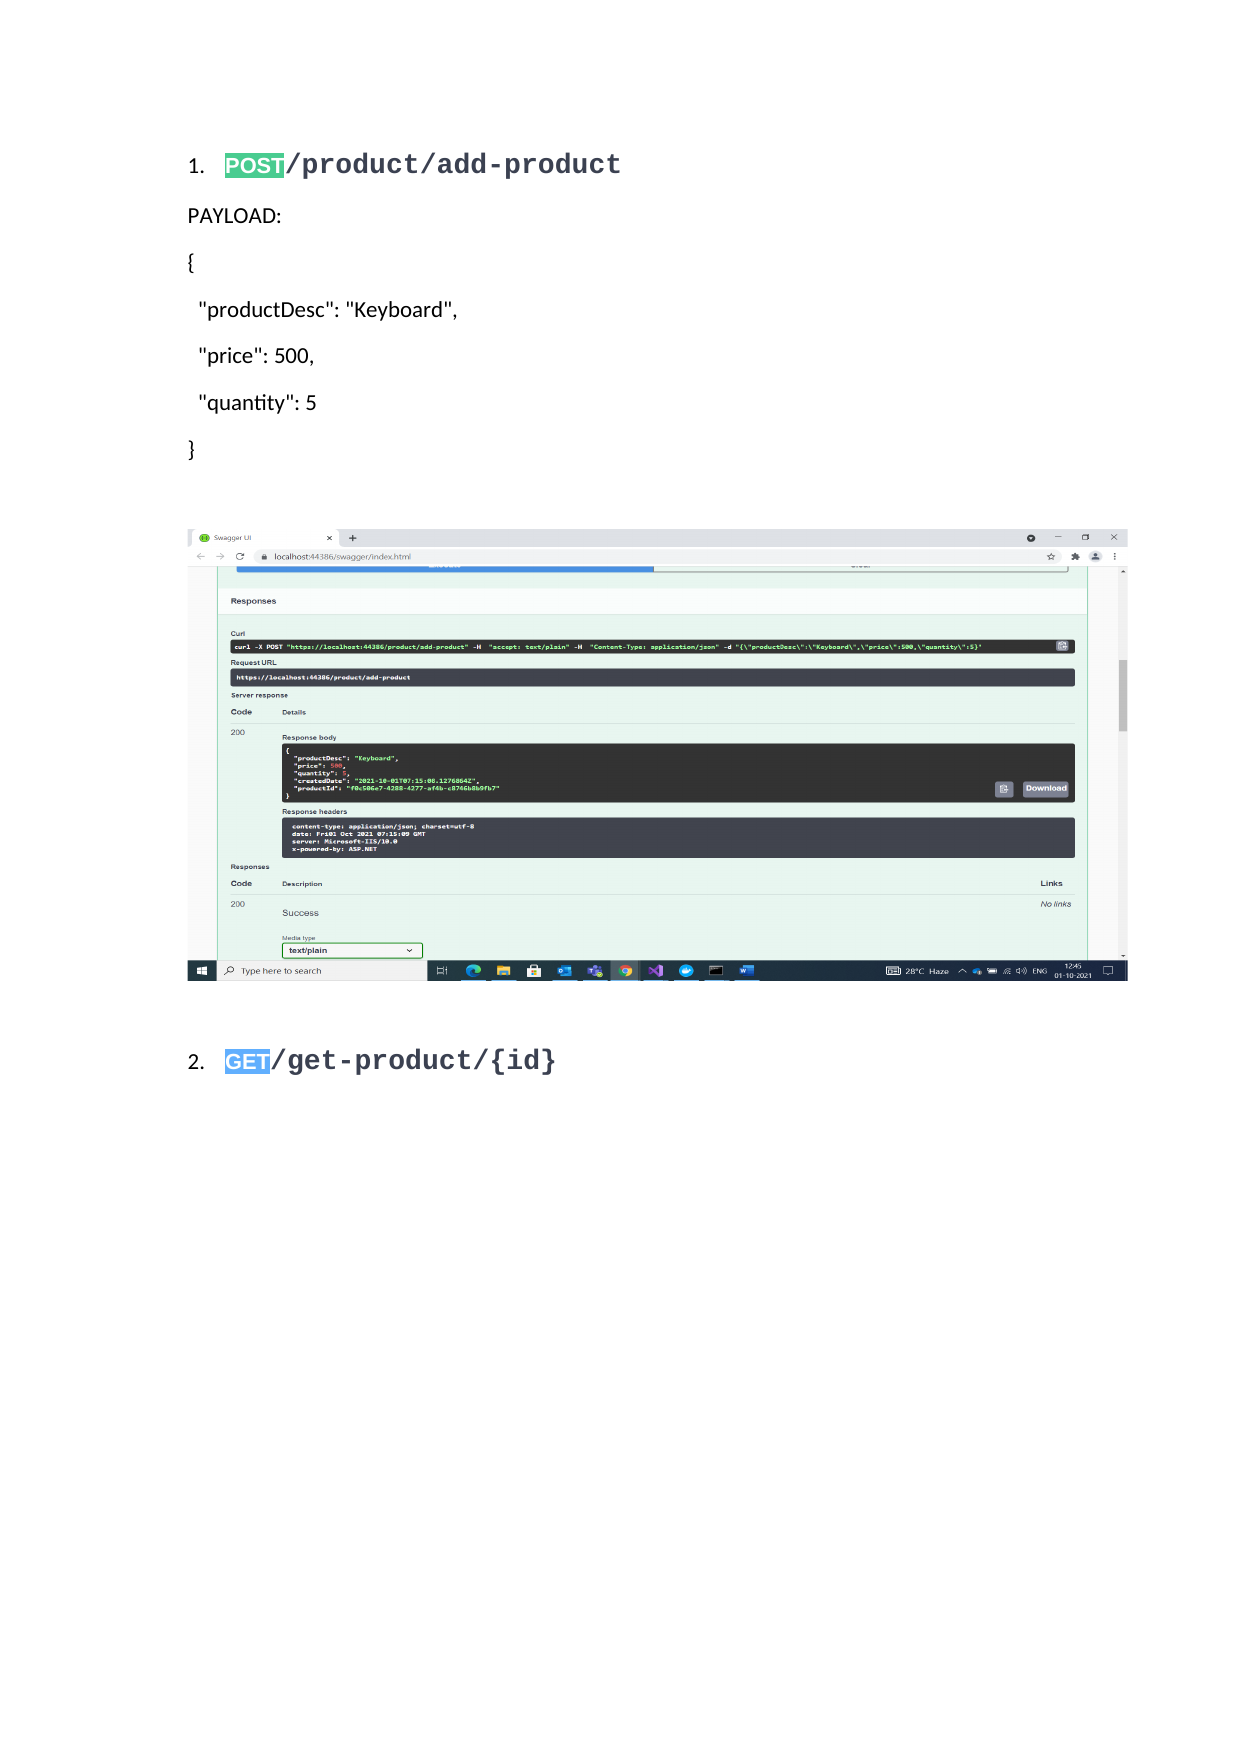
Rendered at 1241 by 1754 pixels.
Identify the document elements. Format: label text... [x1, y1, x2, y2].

picture [187, 529, 1128, 981]
text "price": 500, [187, 342, 1090, 370]
list POST​/product​/add-product [187, 150, 1090, 182]
text "quantity": 5 [187, 388, 1090, 417]
text { [187, 248, 1090, 276]
text PAYLOAD: [187, 201, 1090, 229]
list GET​/get-product​/{id} [187, 1046, 1090, 1078]
text } [187, 435, 1090, 463]
text "productDesc": "Keyboard", [187, 295, 1090, 323]
